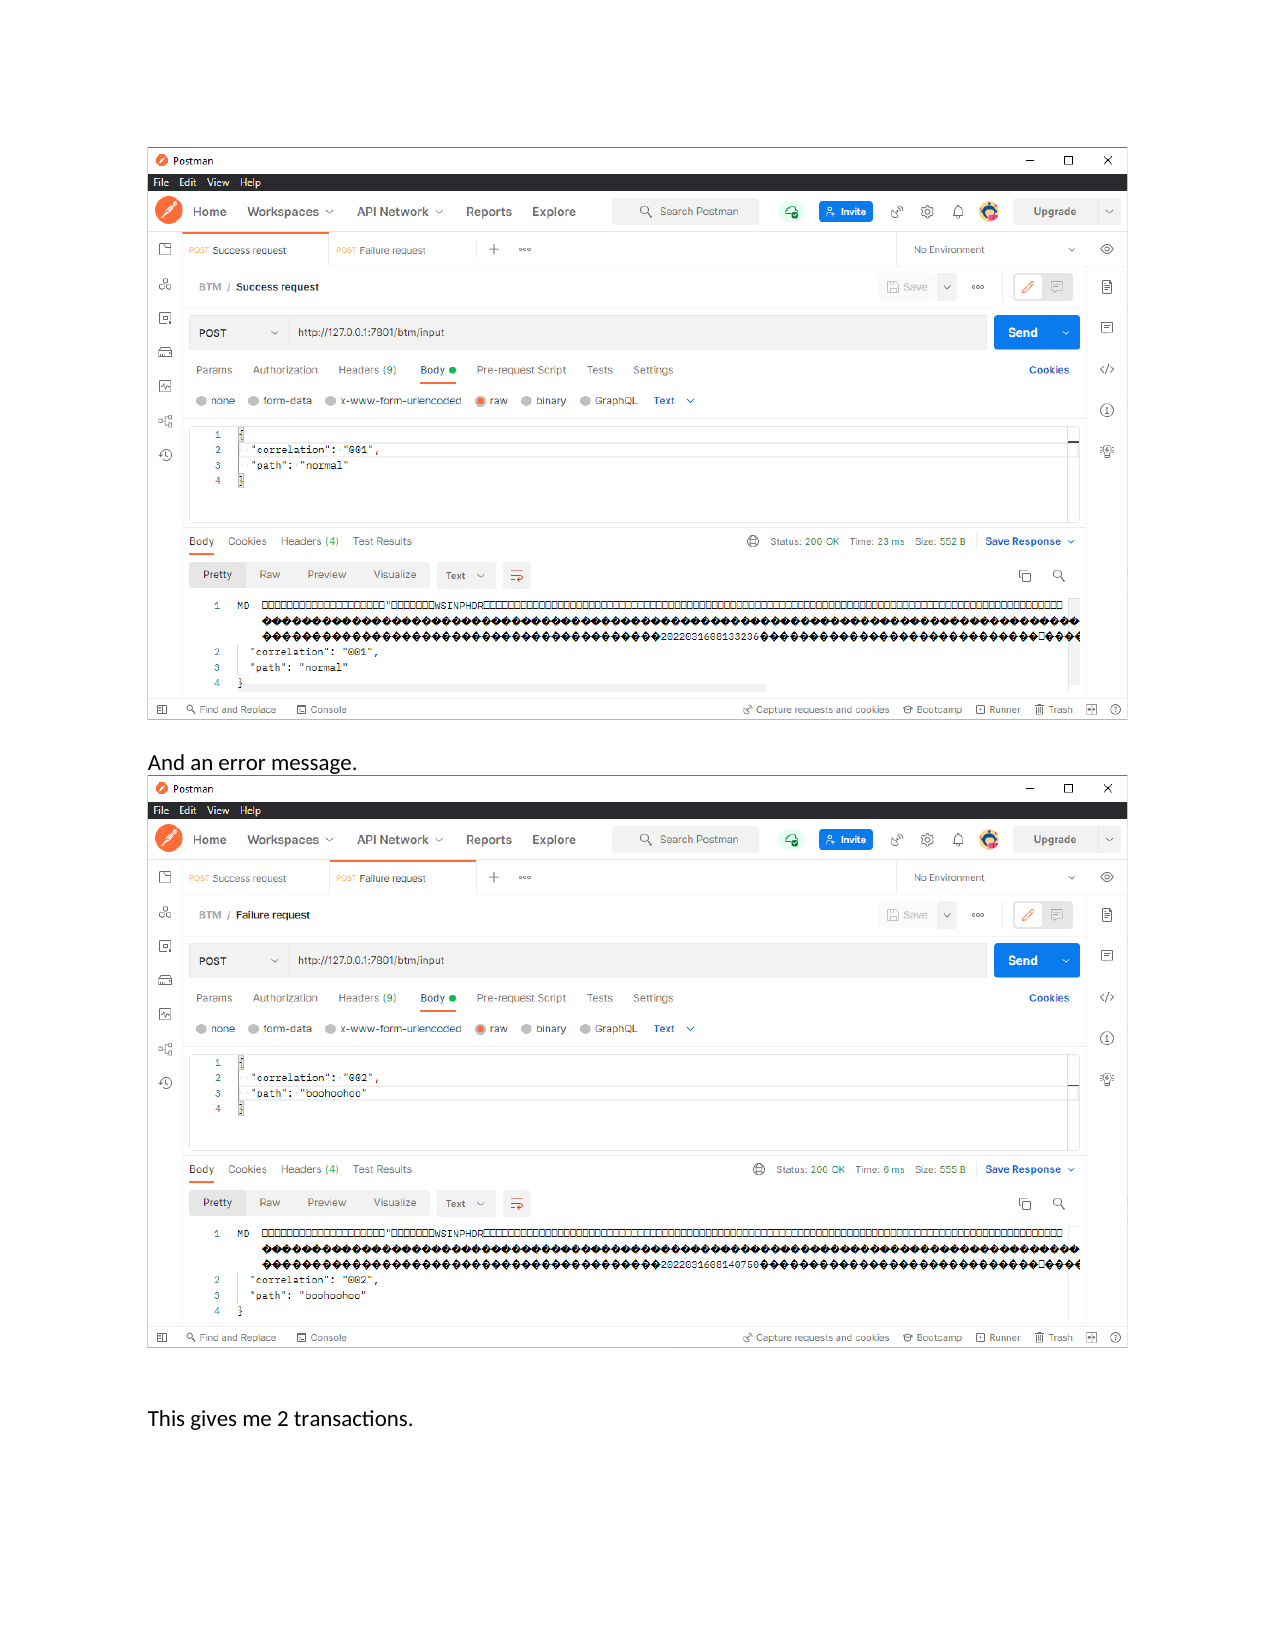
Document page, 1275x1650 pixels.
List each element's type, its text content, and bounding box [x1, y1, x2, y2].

picture [147, 775, 1128, 1348]
text This gives me 2 transactions. [148, 1404, 1127, 1432]
text And an error message. [148, 748, 1127, 775]
picture [147, 147, 1128, 720]
